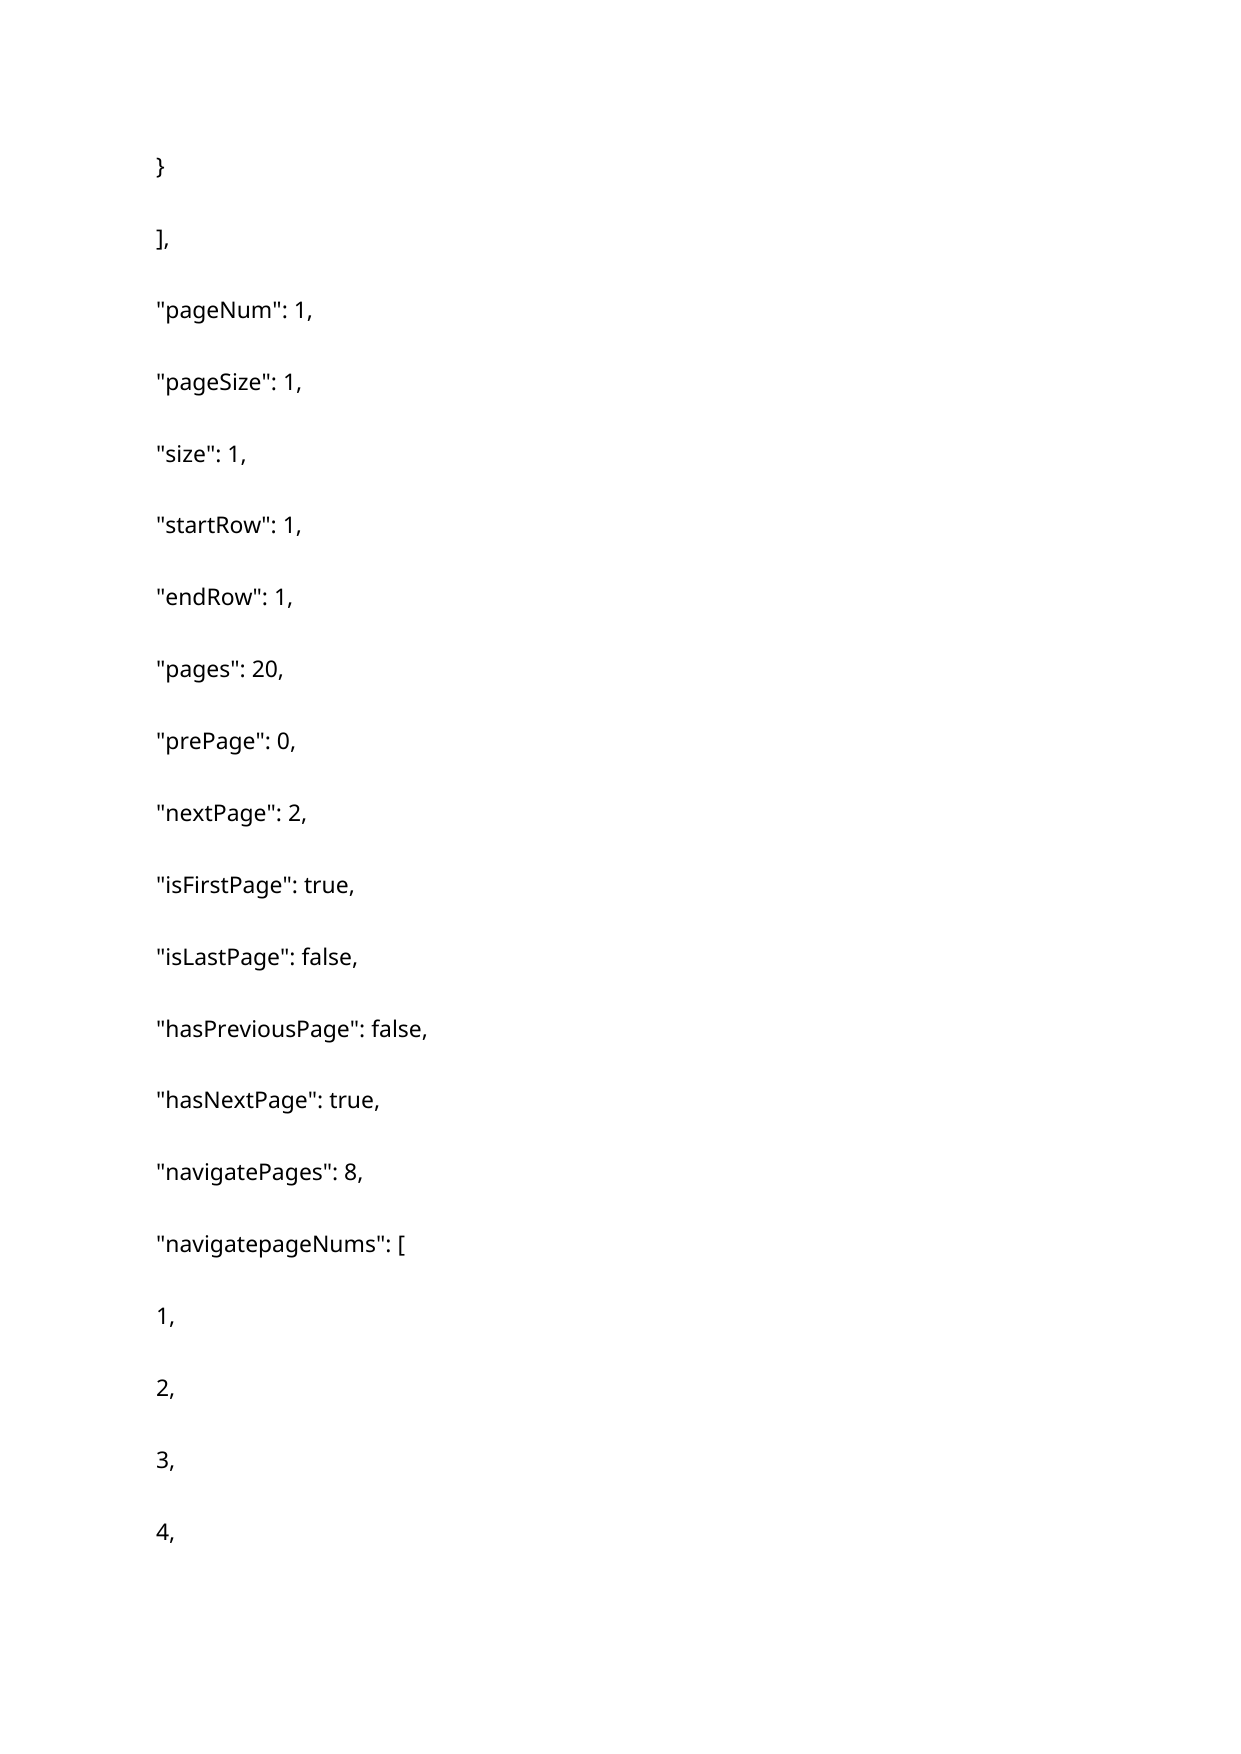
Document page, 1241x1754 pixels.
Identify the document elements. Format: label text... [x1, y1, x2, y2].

text "isFirstPage": true, [150, 869, 1090, 900]
text 2, [150, 1372, 1090, 1403]
text "hasNextPage": true, [150, 1084, 1090, 1116]
text 4, [150, 1516, 1090, 1547]
text "pageSize": 1, [150, 366, 1090, 397]
text "pageNum": 1, [150, 294, 1090, 325]
text ], [150, 222, 1090, 253]
text "size": 1, [150, 437, 1090, 469]
text "startRow": 1, [150, 509, 1090, 541]
text "navigatePages": 8, [150, 1156, 1090, 1187]
text 3, [150, 1444, 1090, 1475]
text "prePage": 0, [150, 725, 1090, 756]
text "endRow": 1, [150, 581, 1090, 612]
text "pages": 20, [150, 653, 1090, 684]
text "isLastPage": false, [150, 941, 1090, 972]
text "nextPage": 2, [150, 797, 1090, 828]
text 1, [150, 1300, 1090, 1331]
text "hasPreviousPage": false, [150, 1012, 1090, 1044]
text "navigatepageNums": [ [150, 1228, 1090, 1259]
text } [150, 150, 1090, 181]
